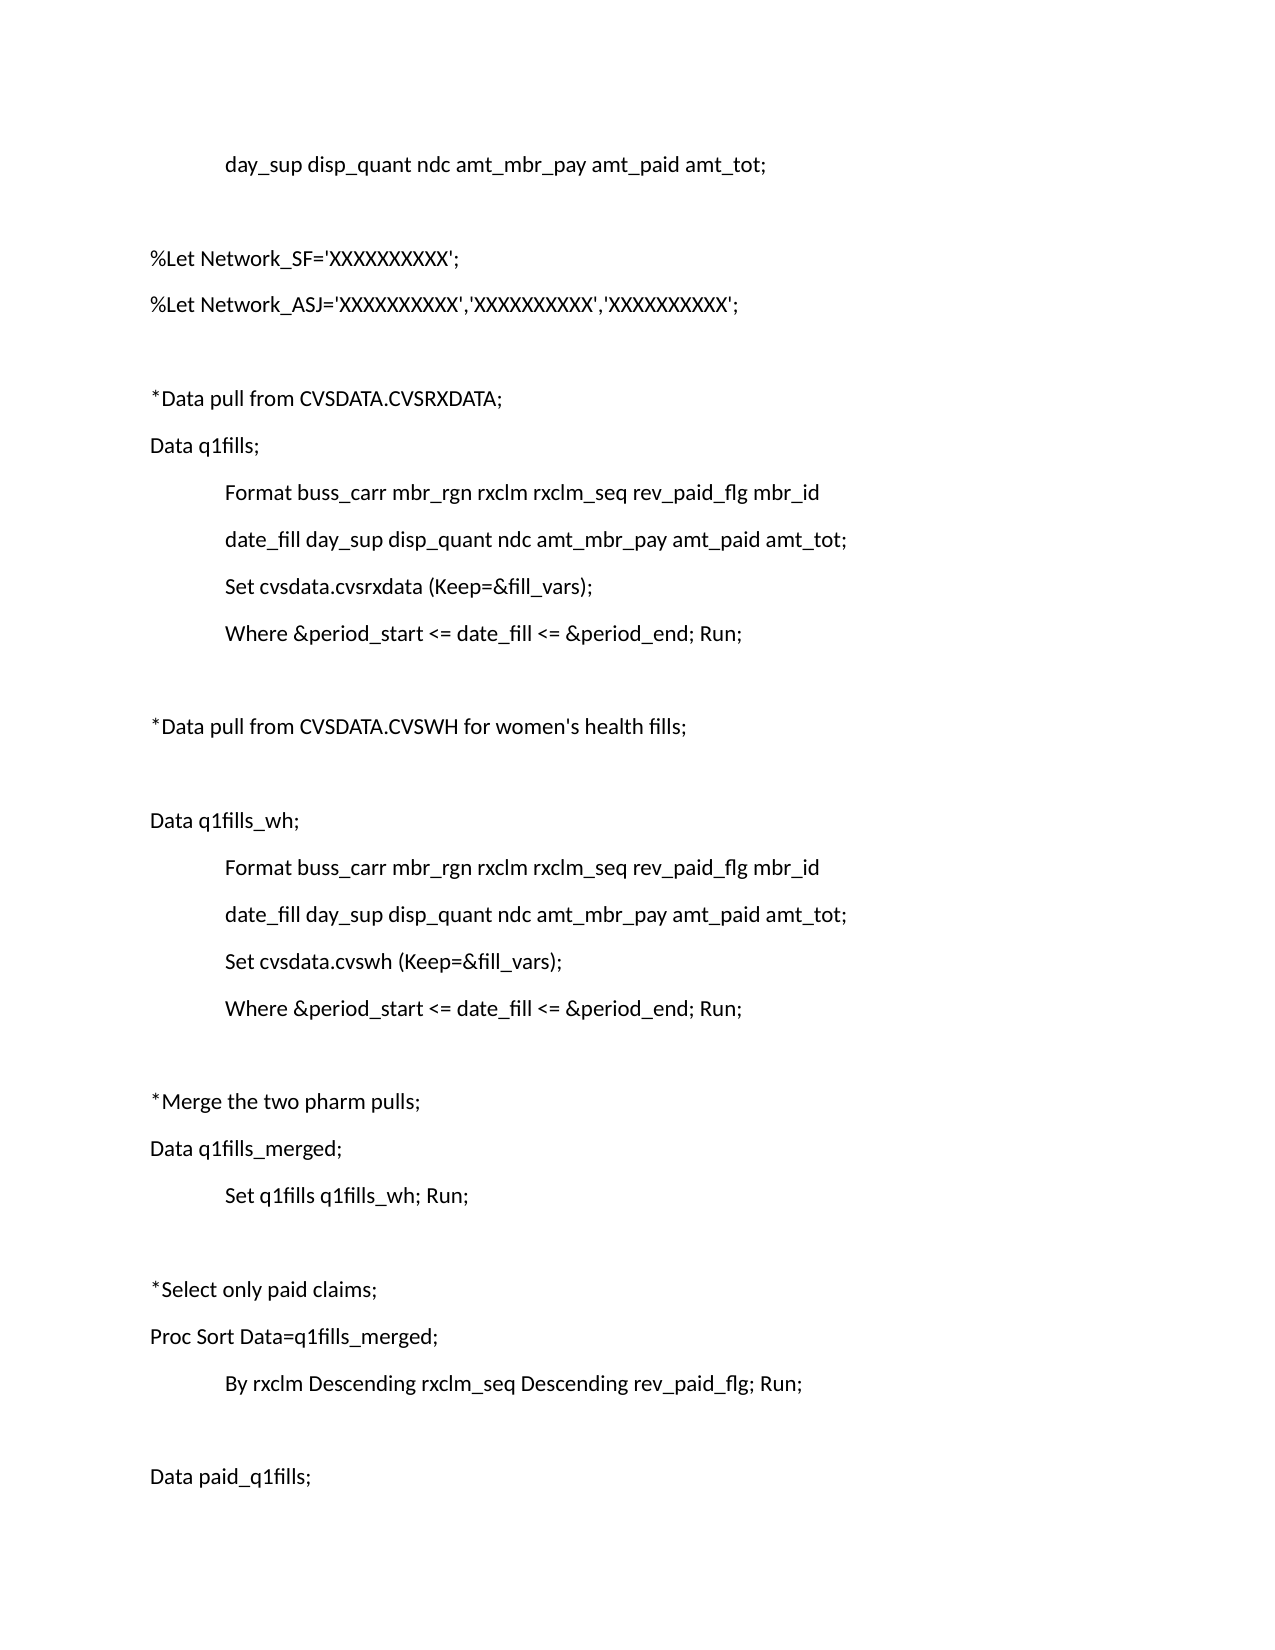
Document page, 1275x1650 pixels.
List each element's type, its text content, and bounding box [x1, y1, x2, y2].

text Set q1fills q1fills_wh; Run; [150, 1181, 1125, 1209]
text Data q1fills_merged; [150, 1134, 1125, 1162]
text Proc Sort Data=q1fills_merged; [150, 1322, 1125, 1350]
text date_fill day_sup disp_quant ndc amt_mbr_pay amt_paid amt_tot; [150, 525, 1125, 553]
text Where &period_start <= date_fill <= &period_end; Run; [150, 994, 1125, 1022]
text day_sup disp_quant ndc amt_mbr_pay amt_paid amt_tot; [150, 150, 1125, 178]
text Set cvsdata.cvsrxdata (Keep=&fill_vars); [150, 572, 1125, 600]
text *Data pull from CVSDATA.CVSRXDATA; [150, 384, 1125, 412]
text Data q1fills_wh; [150, 806, 1125, 834]
text %Let Network_ASJ='XXXXXXXXXX','XXXXXXXXXX','XXXXXXXXXX'; [150, 291, 1125, 319]
text %Let Network_SF='XXXXXXXXXX'; [150, 244, 1125, 272]
text Format buss_carr mbr_rgn rxclm rxclm_seq rev_paid_flg mbr_id [150, 478, 1125, 506]
text Data q1fills; [150, 431, 1125, 459]
text By rxclm Descending rxclm_seq Descending rev_paid_flg; Run; [150, 1369, 1125, 1397]
text *Select only paid claims; [150, 1275, 1125, 1303]
text Set cvsdata.cvswh (Keep=&fill_vars); [150, 947, 1125, 975]
text Format buss_carr mbr_rgn rxclm rxclm_seq rev_paid_flg mbr_id [150, 853, 1125, 881]
text *Merge the two pharm pulls; [150, 1087, 1125, 1116]
text Where &period_start <= date_fill <= &period_end; Run; [150, 619, 1125, 647]
text date_fill day_sup disp_quant ndc amt_mbr_pay amt_paid amt_tot; [150, 900, 1125, 928]
text *Data pull from CVSDATA.CVSWH for women's health fills; [150, 712, 1125, 741]
text Data paid_q1fills; [150, 1462, 1125, 1491]
